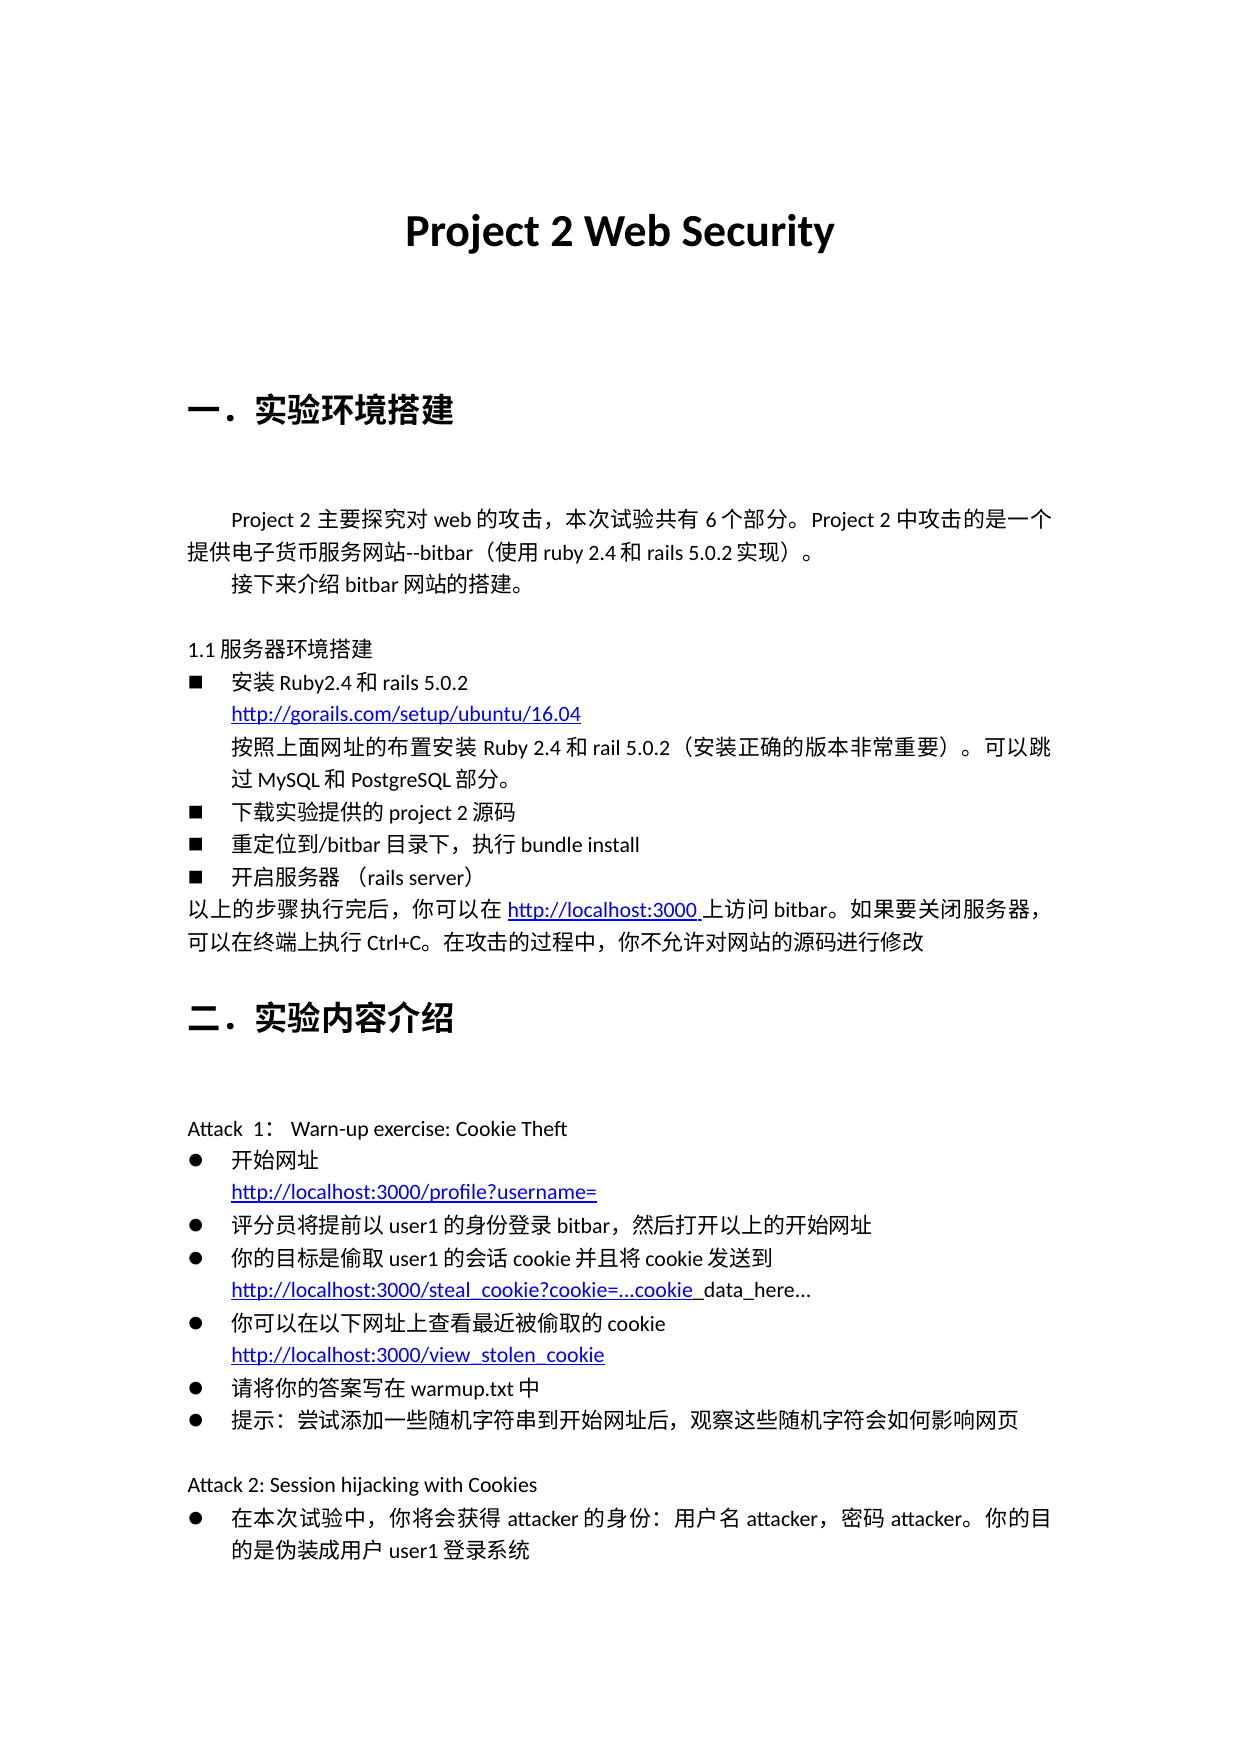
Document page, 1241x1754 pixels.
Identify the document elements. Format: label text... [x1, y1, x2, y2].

subtitle 实验内容介绍 [187, 984, 1053, 1049]
list 提示：尝试添加一些随机字符串到开始网址后，观察这些随机字符会如何影响网页 [187, 1403, 1053, 1436]
subtitle 实验环境搭建 [187, 375, 1053, 440]
subtitle Project 2 Web Security [187, 197, 1053, 262]
text http://localhost:3000/view_stolen_cookie [187, 1338, 1053, 1371]
text Project 2 主要探究对web的攻击，本次试验共有6个部分。Project 2中攻击的是一个提供电子货币服务网站--bitbar（使用ruby 2.4和rails 5.0.2实现）。 [187, 502, 1053, 567]
list 你可以在以下网址上查看最近被偷取的cookie [187, 1306, 1053, 1338]
text 以上的步骤执行完后，你可以在http://localhost:3000上访问bitbar。如果要关闭服务器，可以在终端上执行Ctrl+C。在攻击的过程中，你不允许对网站的源码进行修改 [187, 892, 1053, 957]
list 在本次试验中，你将会获得attacker的身份：用户名attacker，密码attacker。你的目的是伪装成用户user1登录系统 [187, 1501, 1053, 1566]
text http://localhost:3000/profile?username= [187, 1176, 1053, 1208]
text Attack 1： Warn-up exercise: Cookie Theft [187, 1111, 1053, 1143]
text 按照上面网址的布置安装Ruby 2.4和rail 5.0.2（安装正确的版本非常重要）。可以跳过MySQL和PostgreSQL部分。 [231, 729, 1053, 794]
text http://gorails.com/setup/ubuntu/16.04 [231, 697, 1053, 729]
list 你的目标是偷取user1的会话cookie并且将cookie发送到 [187, 1241, 1053, 1273]
list 开启服务器 （rails server） [187, 859, 1053, 892]
text Attack 2: Session hijacking with Cookies [187, 1468, 1053, 1501]
text http://localhost:3000/steal_cookie?cookie=...cookie_data_here... [187, 1273, 1053, 1306]
list 请将你的答案写在warmup.txt中 [187, 1371, 1053, 1403]
list 服务器环境搭建 [187, 632, 1053, 664]
list 重定位到/bitbar目录下，执行bundle install [187, 827, 1053, 859]
list 安装Ruby2.4和rails 5.0.2 [187, 664, 1053, 697]
list 下载实验提供的project 2源码 [187, 794, 1053, 827]
list 开始网址 [187, 1143, 1053, 1176]
list 评分员将提前以user1的身份登录bitbar，然后打开以上的开始网址 [187, 1208, 1053, 1241]
text 接下来介绍bitbar网站的搭建。 [187, 567, 1053, 599]
